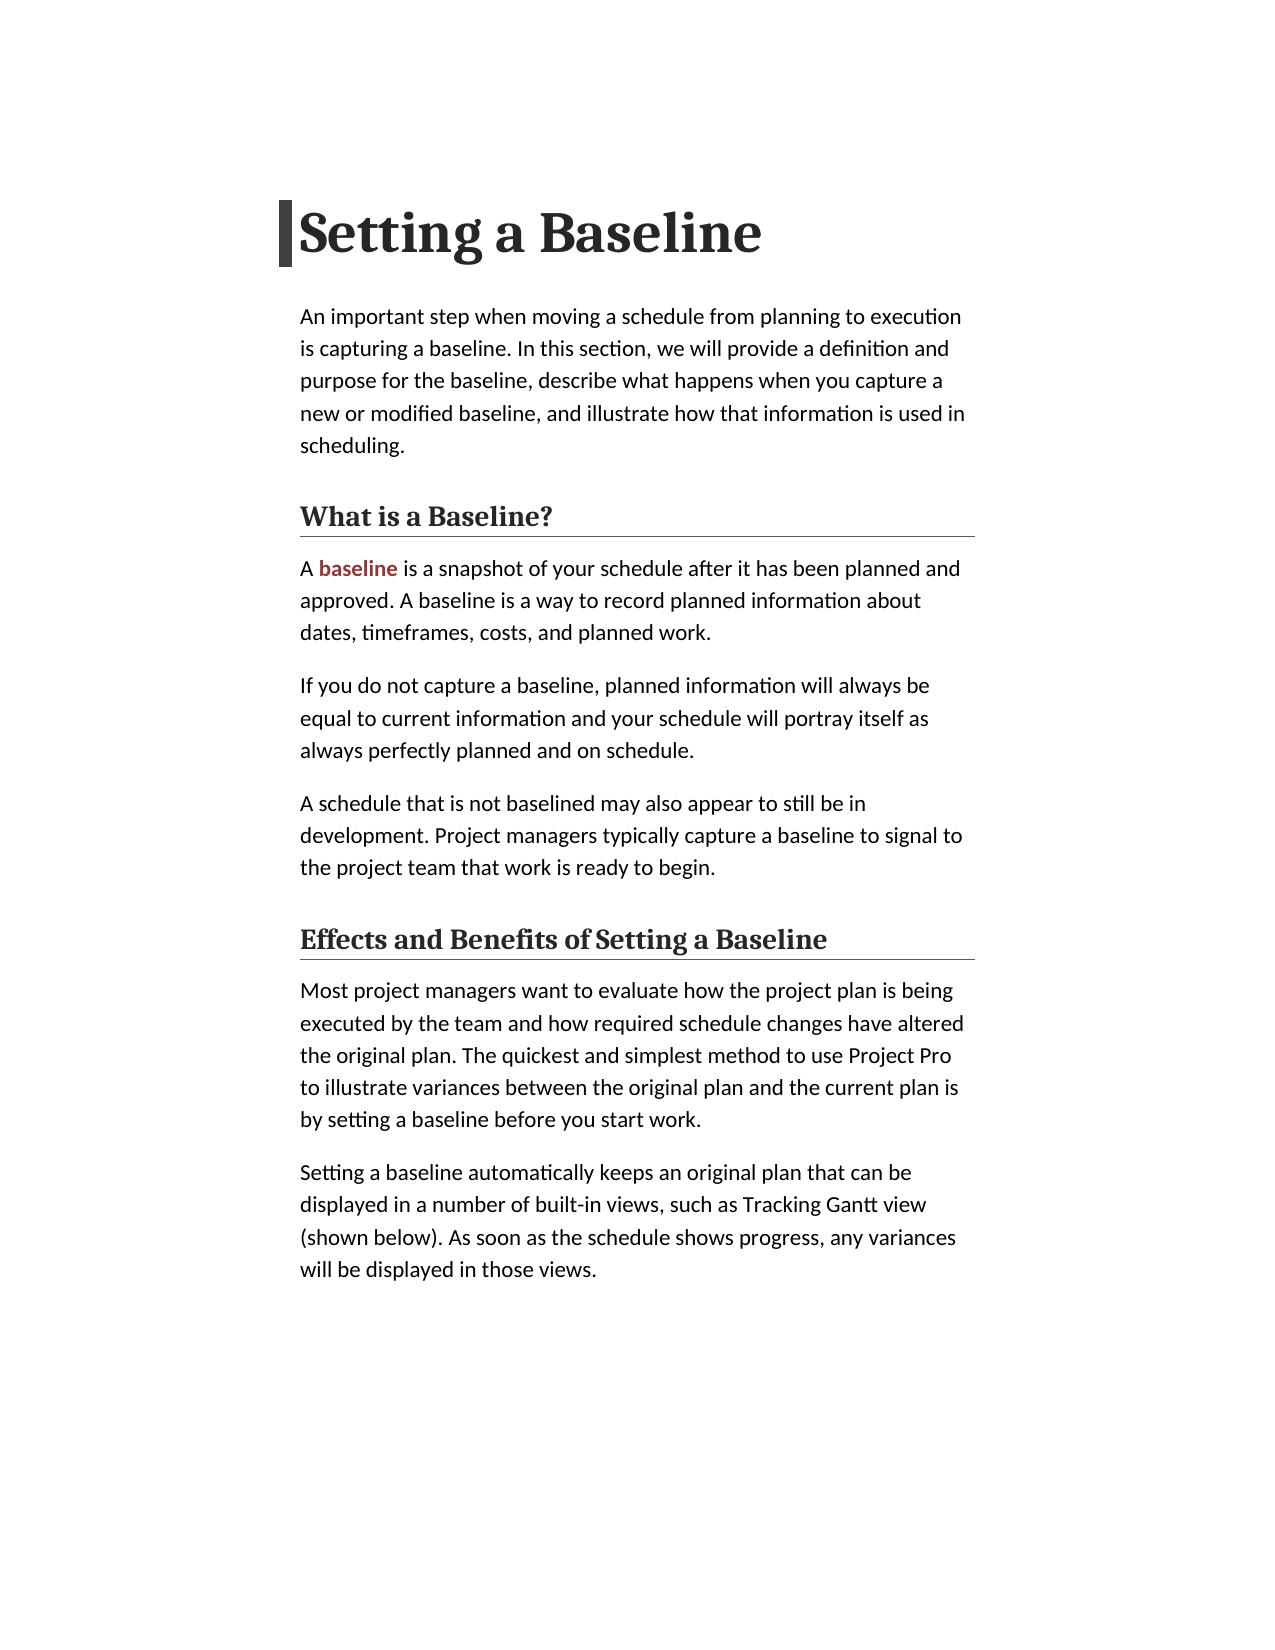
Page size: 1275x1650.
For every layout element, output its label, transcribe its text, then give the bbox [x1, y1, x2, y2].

text A baseline is a snapshot of your schedule after it has been planned and approved. A baseline is a way to record planned information about dates, timeframes, costs, and planned work. [300, 554, 975, 647]
subtitle Effects and Benefits of Setting a Baseline [300, 923, 975, 959]
text If you do not capture a baseline, planned information will always be equal to current information and your schedule will portray itself as always perfectly planned and on schedule. [300, 672, 975, 764]
subtitle Setting a Baseline [292, 200, 975, 267]
text Setting a baseline automatically keeps an original plan that can be displayed in a number of built-in views, such as Tracking Gantt view (shown below). As soon as the schedule shows progress, any variances will be displayed in those views. [300, 1158, 975, 1283]
subtitle What is a Baseline? [300, 501, 975, 536]
text Most project managers want to evaluate how the project plan is being executed by the team and how required schedule changes have altered the original plan. The quickest and simplest method to use Project Pro to illustrate variances between the original plan and the current plan is by setting a baseline before you start work. [300, 977, 975, 1133]
text A schedule that is not baselined may also appear to still be in development. Project managers typically capture a baseline to signal to the project team that work is ready to begin. [300, 789, 975, 881]
text An important step when moving a schedule from planning to execution is capturing a baseline. In this section, we will provide a definition and purpose for the baseline, describe what happens when you capture a new or modified baseline, and illustrate how that information is used in scheduling. [300, 302, 975, 459]
